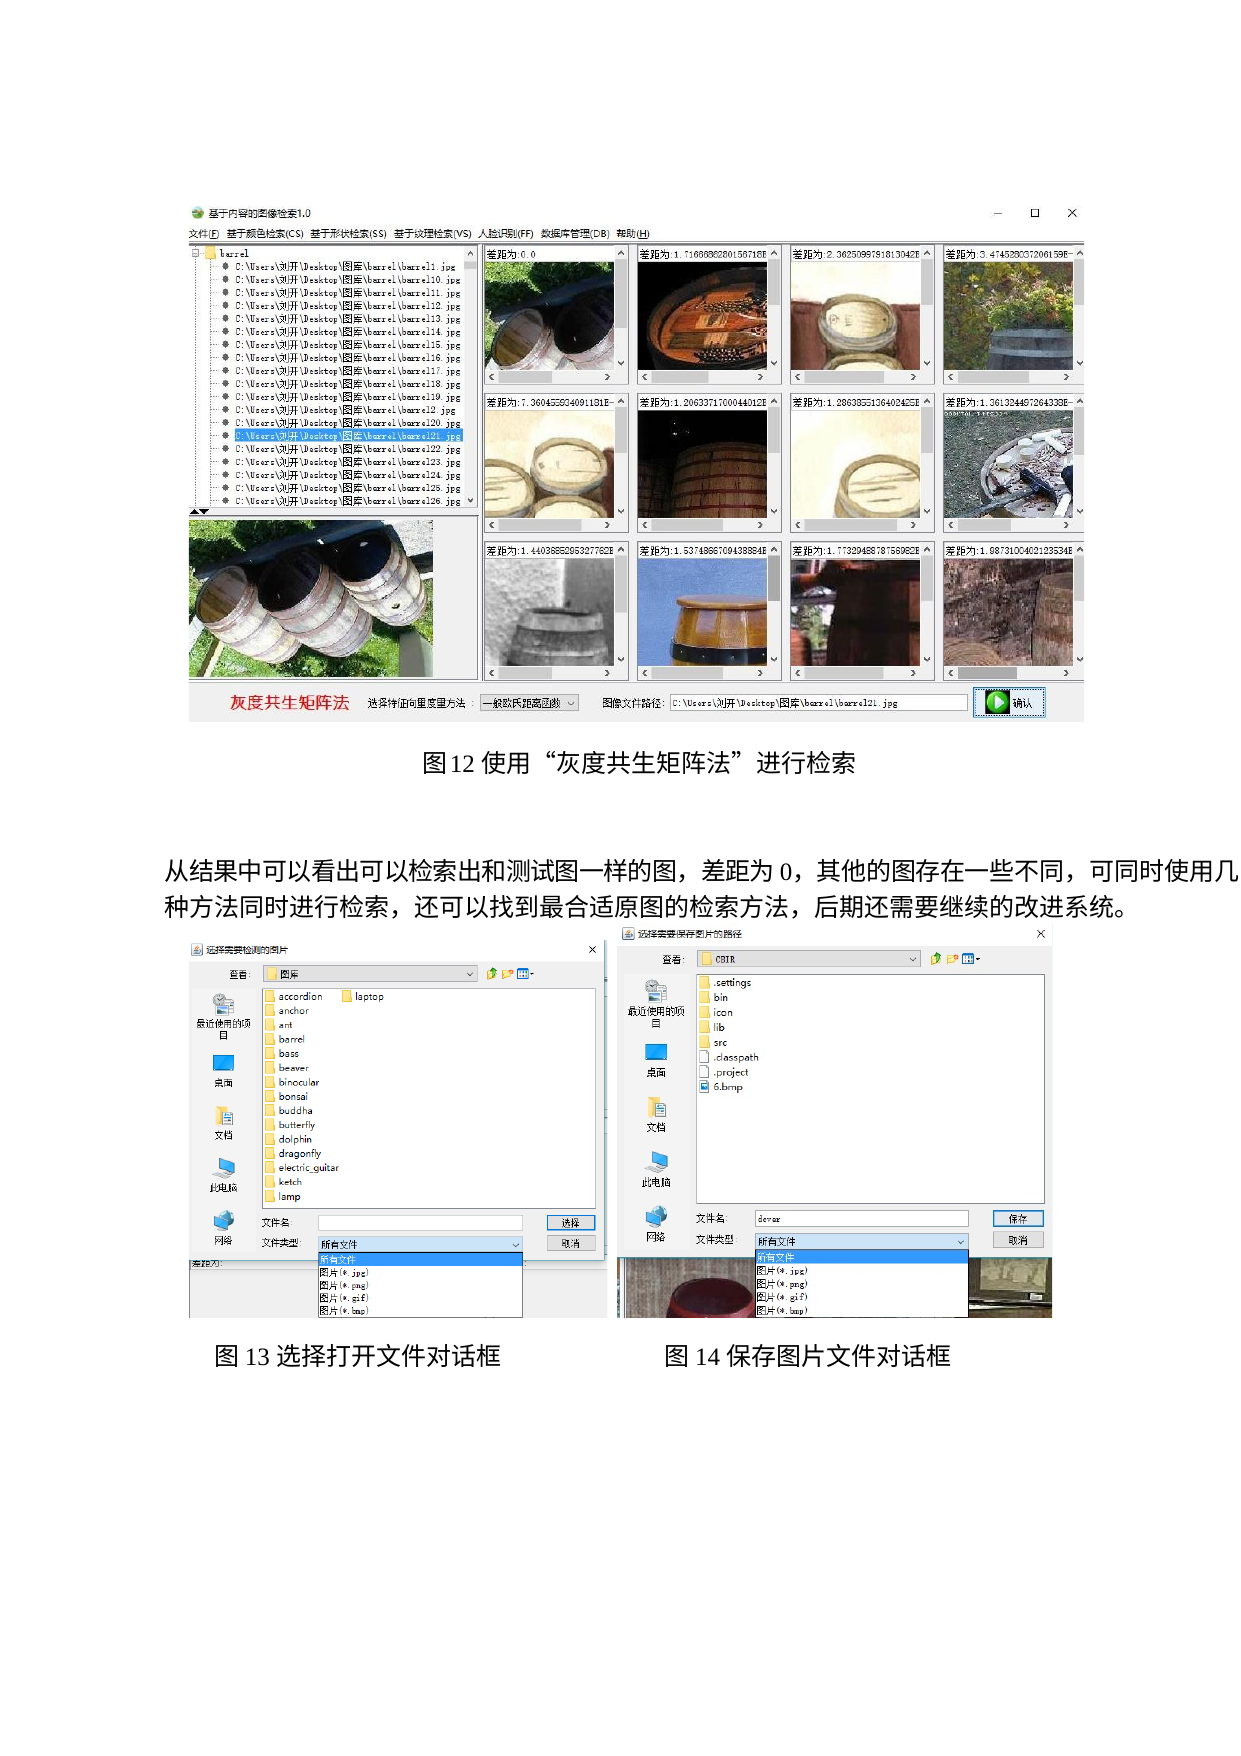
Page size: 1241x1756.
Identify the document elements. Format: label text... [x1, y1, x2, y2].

text 图 12 使用“灰度共生矩阵法”进行检索 [422, 225, 1240, 780]
text 从结果中可以看出可以检索出和测试图一样的图，差距为 0，其他的图存在一些不同，可同时使用几种方法同时进行检索，还可以找到最合适原图的检索方法，后期还需要继续的改进系统。 [164, 851, 1240, 924]
picture [617, 923, 1053, 1318]
picture [188, 940, 608, 1318]
text 图 13 选择打开文件对话框 图 14 保存图片文件对话框 [214, 1337, 1240, 1373]
picture [188, 206, 1085, 722]
